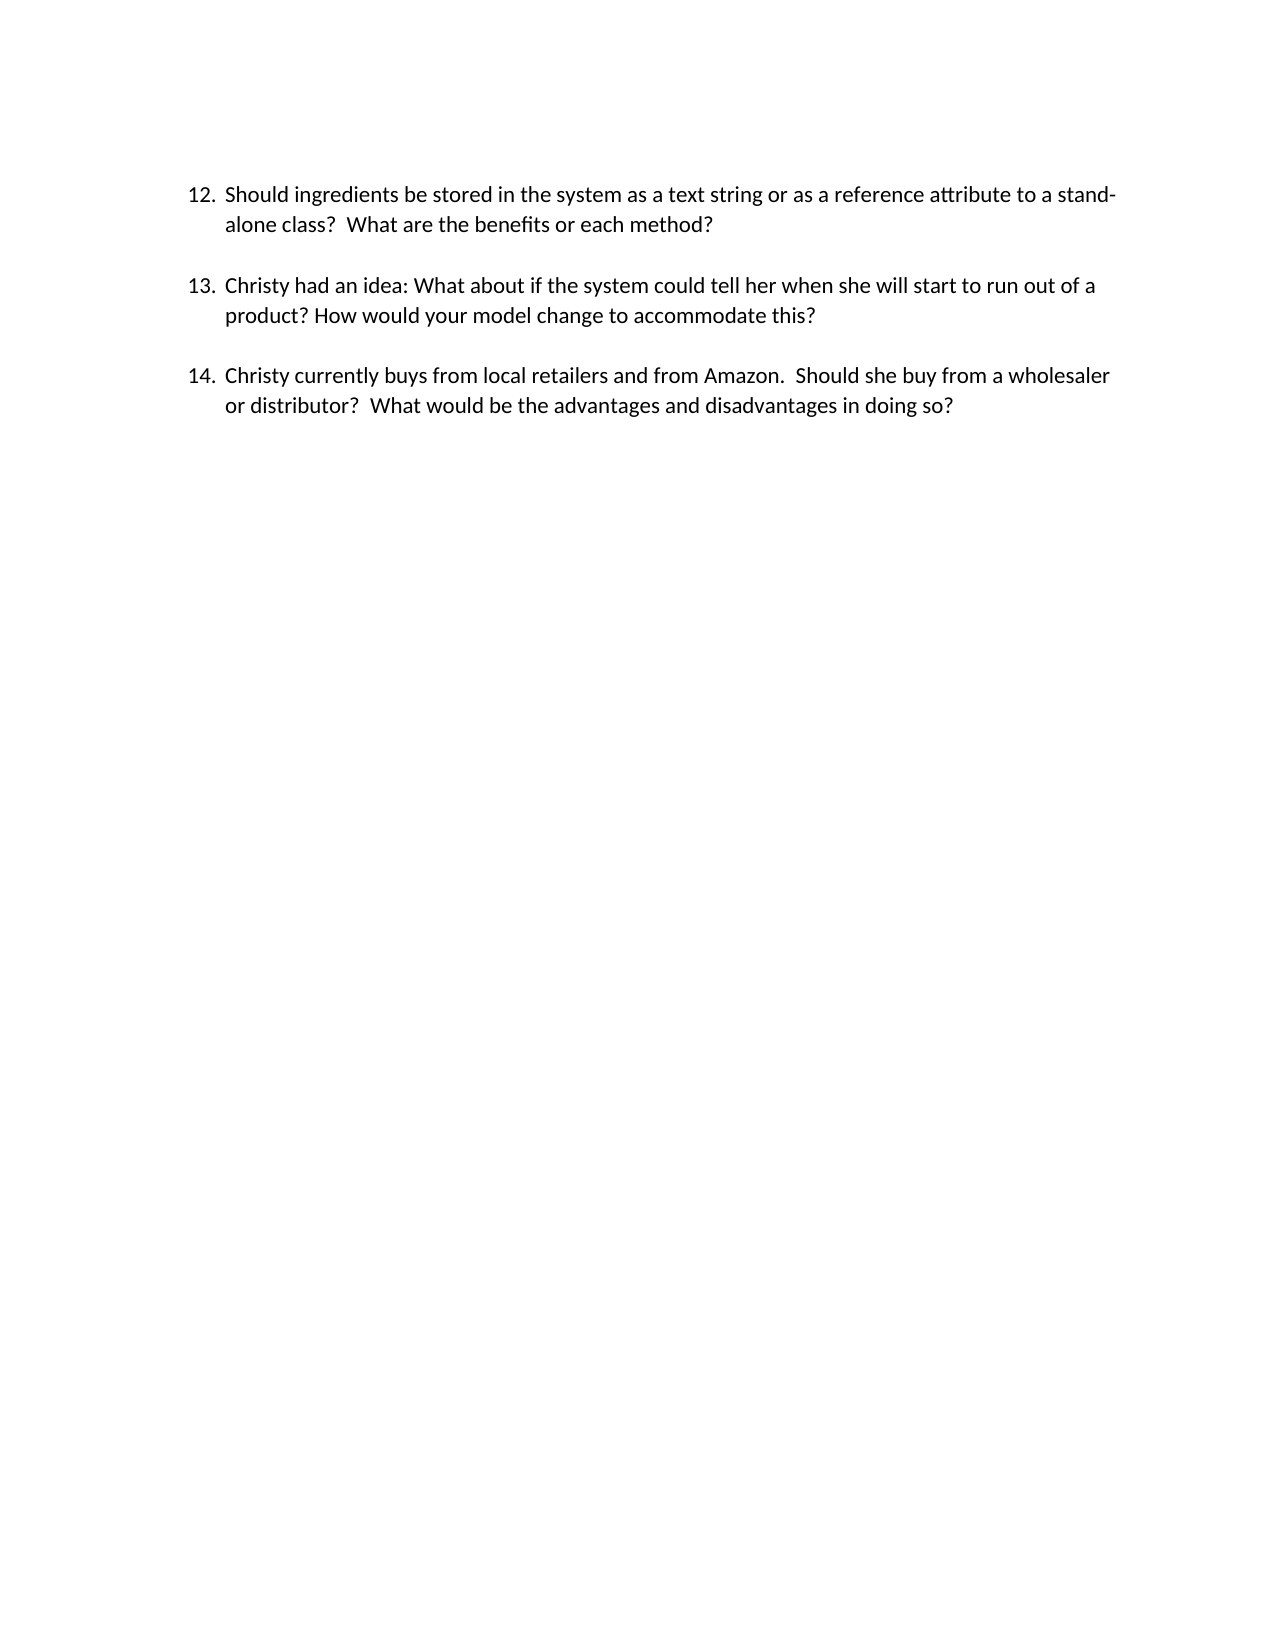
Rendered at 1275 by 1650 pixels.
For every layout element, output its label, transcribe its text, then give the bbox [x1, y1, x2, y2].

list Christy had an idea: What about if the system could tell her when she will start to run out of a product? How would your model change to accommodate this? [187, 271, 1125, 359]
list Should ingredients be stored in the system as a text string or as a reference attribute to a stand-alone class? What are the benefits or each method? [187, 180, 1125, 269]
list Christy currently buys from local retailers and from Amazon. Should she buy from a wholesaler or distributor? What would be the advantages and disadvantages in doing so? [187, 361, 1125, 420]
